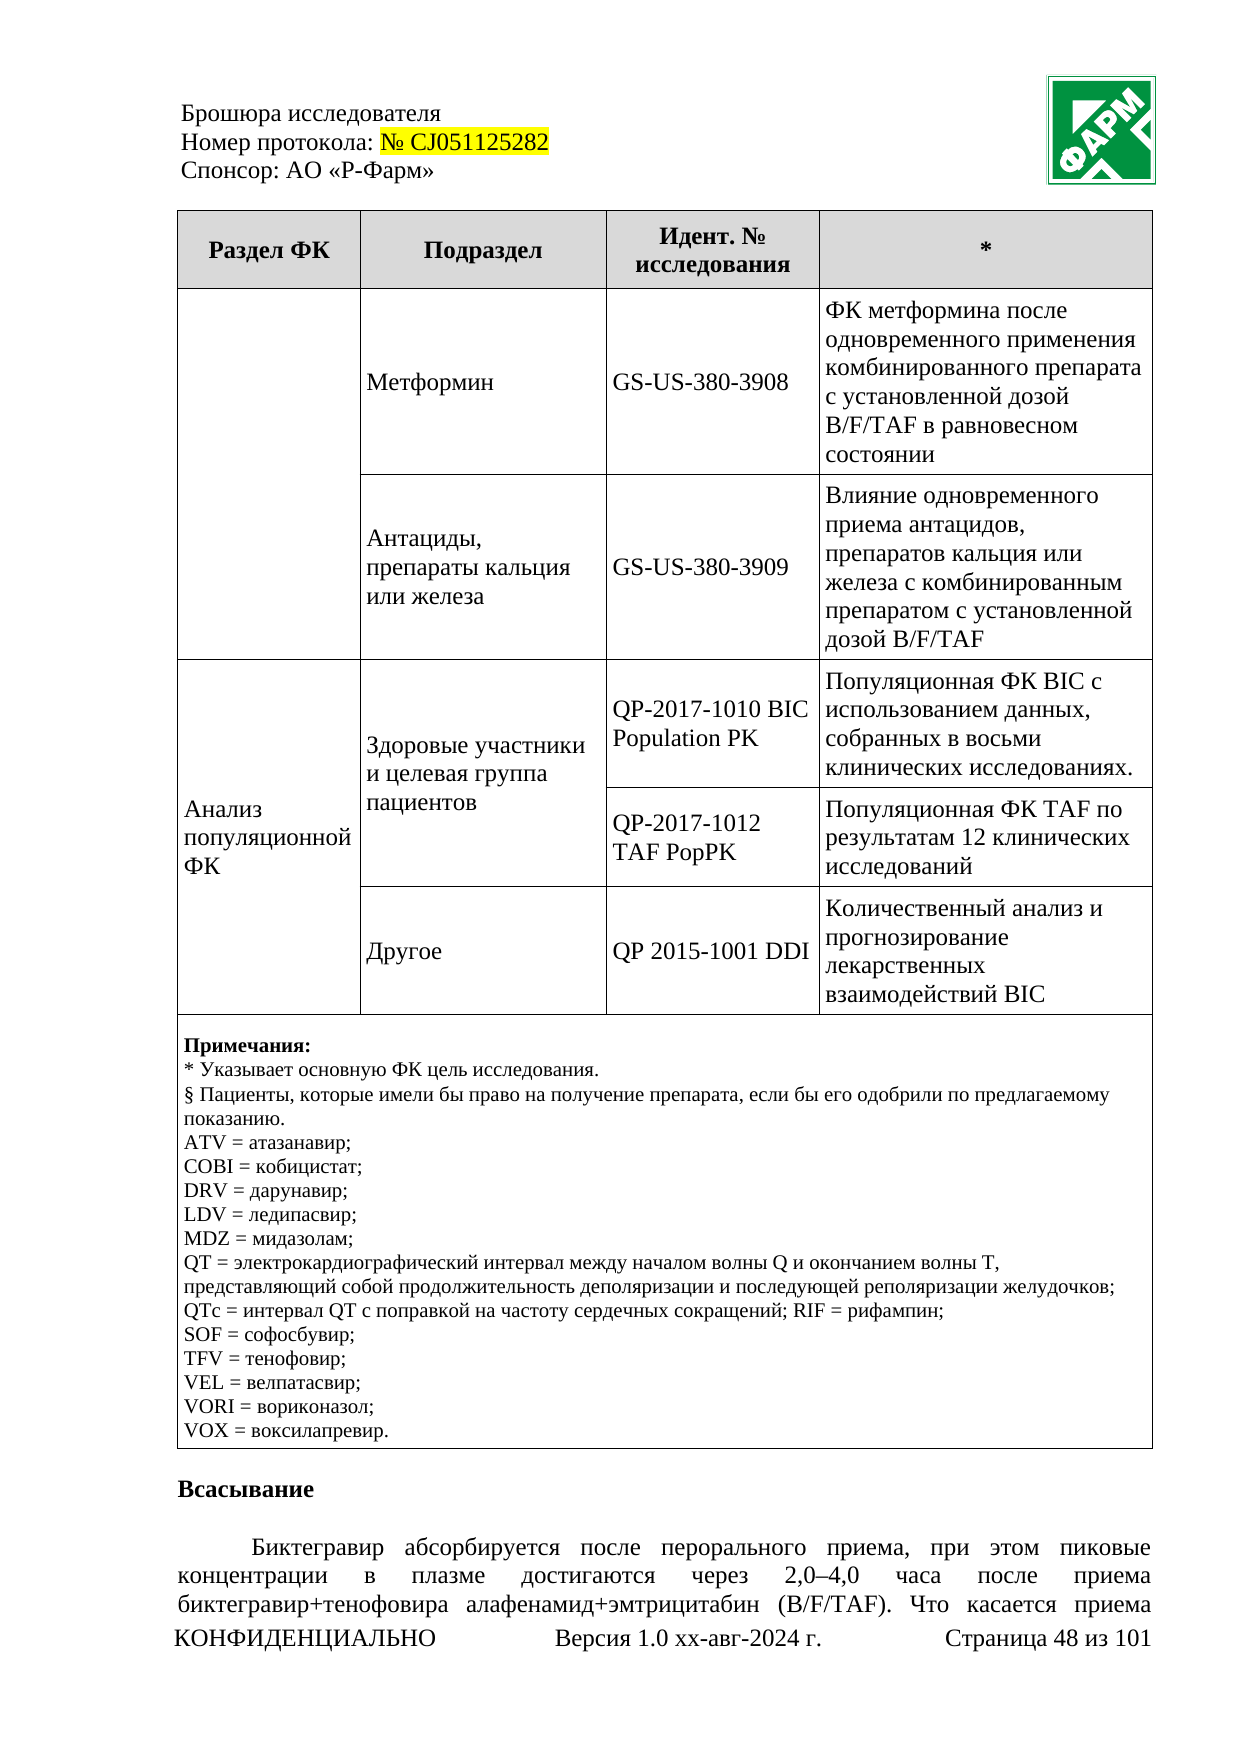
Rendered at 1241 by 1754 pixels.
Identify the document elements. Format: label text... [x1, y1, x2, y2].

table_header Раздел ФК [178, 211, 360, 288]
table_cell Популяционная ФК BIC с использованием данных, собранных в восьми клинических исследованиях. [820, 660, 1152, 787]
table_cell QP-2017-1010 BIC Population PK [607, 660, 819, 787]
table_cell GS-US-380-3908 [607, 289, 819, 473]
table_header Идент. № исследования [607, 211, 819, 288]
table_cell QP 2015-1001 DDI [607, 887, 819, 1014]
table_cell Другое [361, 887, 606, 1014]
table_cell Количественный анализ и прогнозирование лекарственных взаимодействий BIC [820, 887, 1152, 1014]
table_cell GS-US-380-3909 [607, 475, 819, 659]
table_cell QP-2017-1012 TAF PopPK [607, 788, 819, 886]
table_cell Анализ популяционной ФК [178, 660, 360, 1014]
text Всасывание [177, 1474, 1152, 1503]
table_cell Влияние одновременного приема антацидов, препаратов кальция или железа с комбинированным препаратом с установленной дозой B/F/TAF [820, 475, 1152, 659]
table_cell Метформин [361, 289, 606, 473]
table_header * [820, 211, 1152, 288]
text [177, 1532, 1152, 1618]
table_cell ФК метформина после одновременного применения комбинированного препарата с установленной дозой B/F/TAF в равновесном состоянии [820, 289, 1152, 473]
table_cell Примечания: * Указывает основную ФК цель исследования. § Пациенты, которые имели бы право на получение препарата, если бы его одобрили по предлагаемому показанию. ATV = атазанавир; COBI = кобицистат; DRV = дарунавир; LDV = ледипасвир; MDZ = мидазолам; QT = электрокардиографический интервал между началом волны Q и окончанием волны T, представляющий собой продолжительность деполяризации и последующей реполяризации желудочков; QTc = интервал QT с поправкой на частоту сердечных сокращений; RIF = рифампин; SOF = софосбувир; TFV = тенофовир; VEL = велпатасвир; VORI = вориконазол; VOX = воксилапревир. [178, 1015, 1152, 1448]
table_cell Антациды, препараты кальция или железа [361, 475, 606, 659]
table_header Подраздел [361, 211, 606, 288]
table_cell Популяционная ФК TAF по результатам 12 клинических исследований [820, 788, 1152, 886]
table_cell Здоровые участники и целевая группа пациентов [361, 660, 606, 886]
